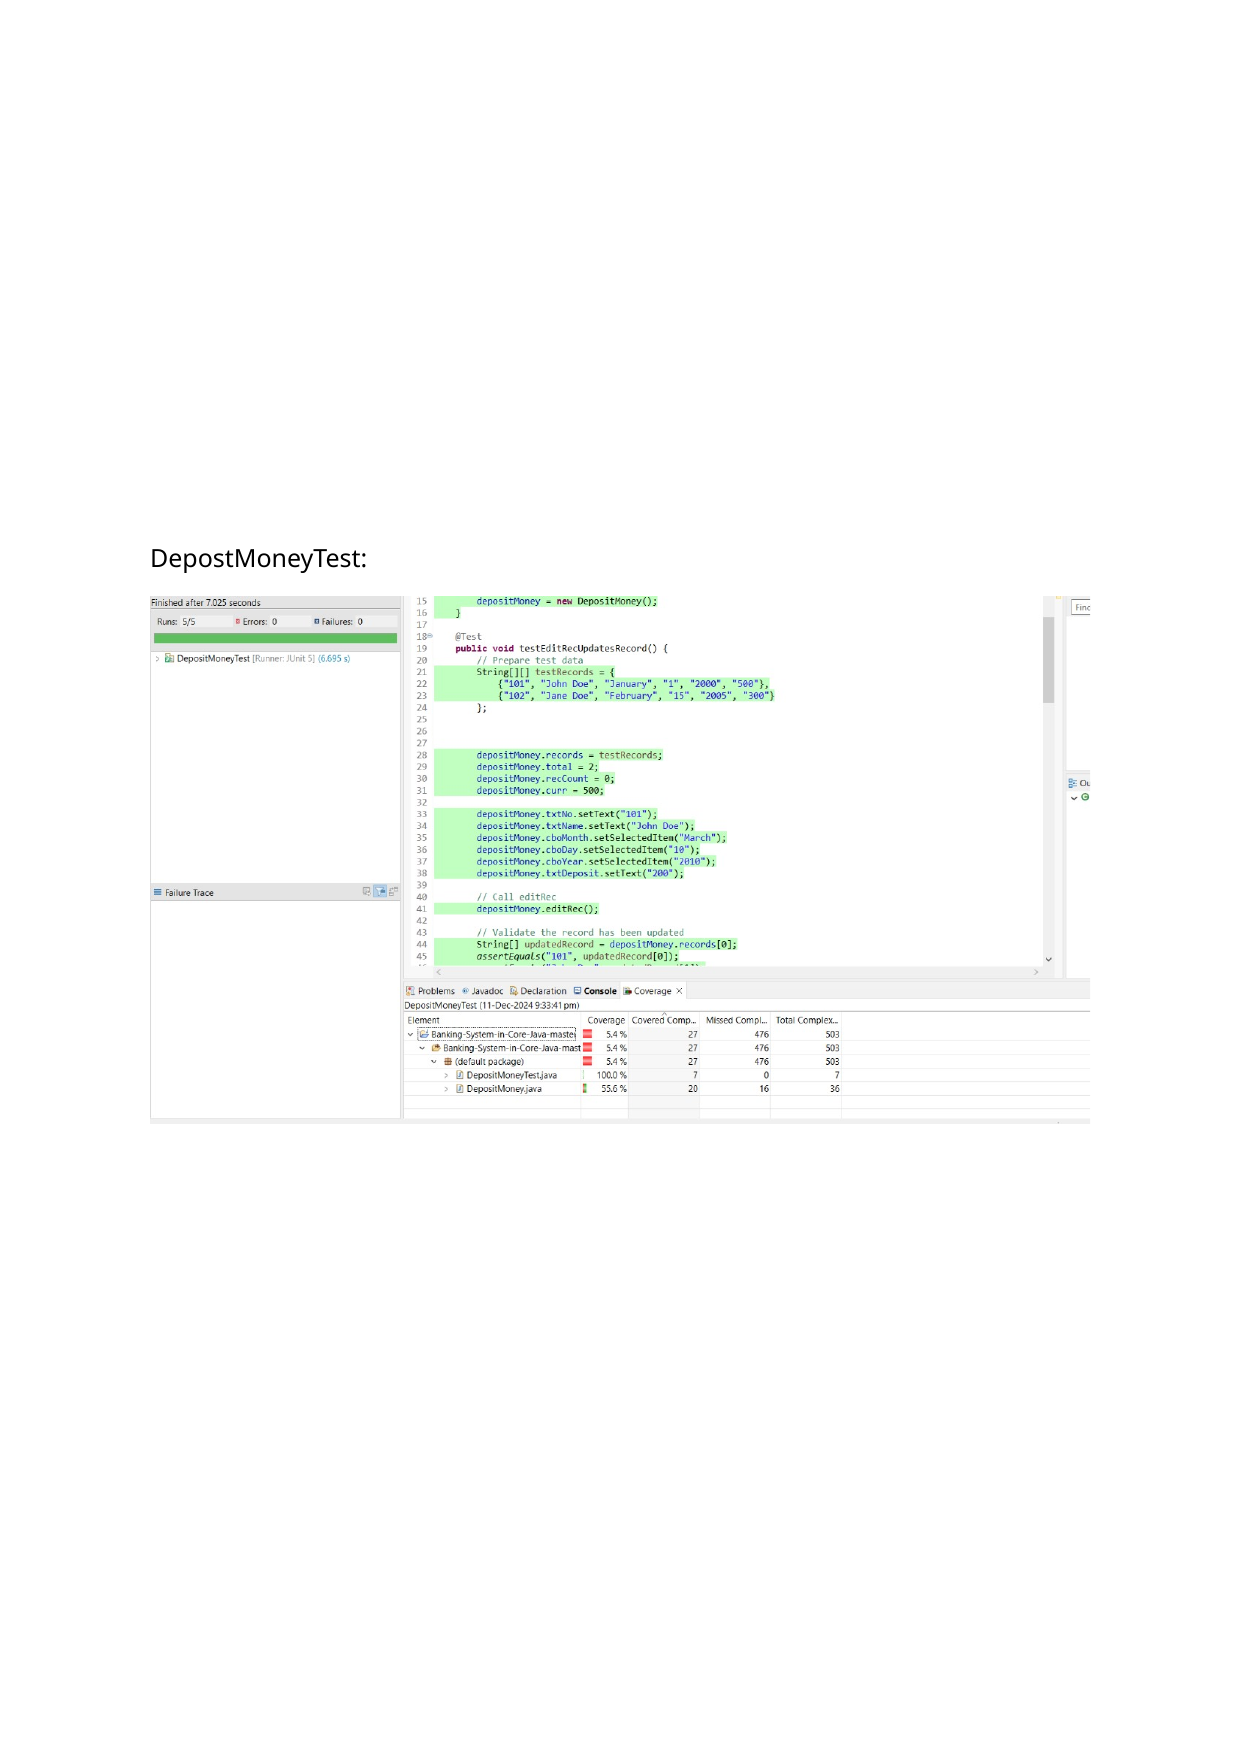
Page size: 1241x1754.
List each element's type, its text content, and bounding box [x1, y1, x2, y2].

picture [150, 596, 1091, 1124]
text DepostMoneyTest: [150, 541, 1090, 575]
